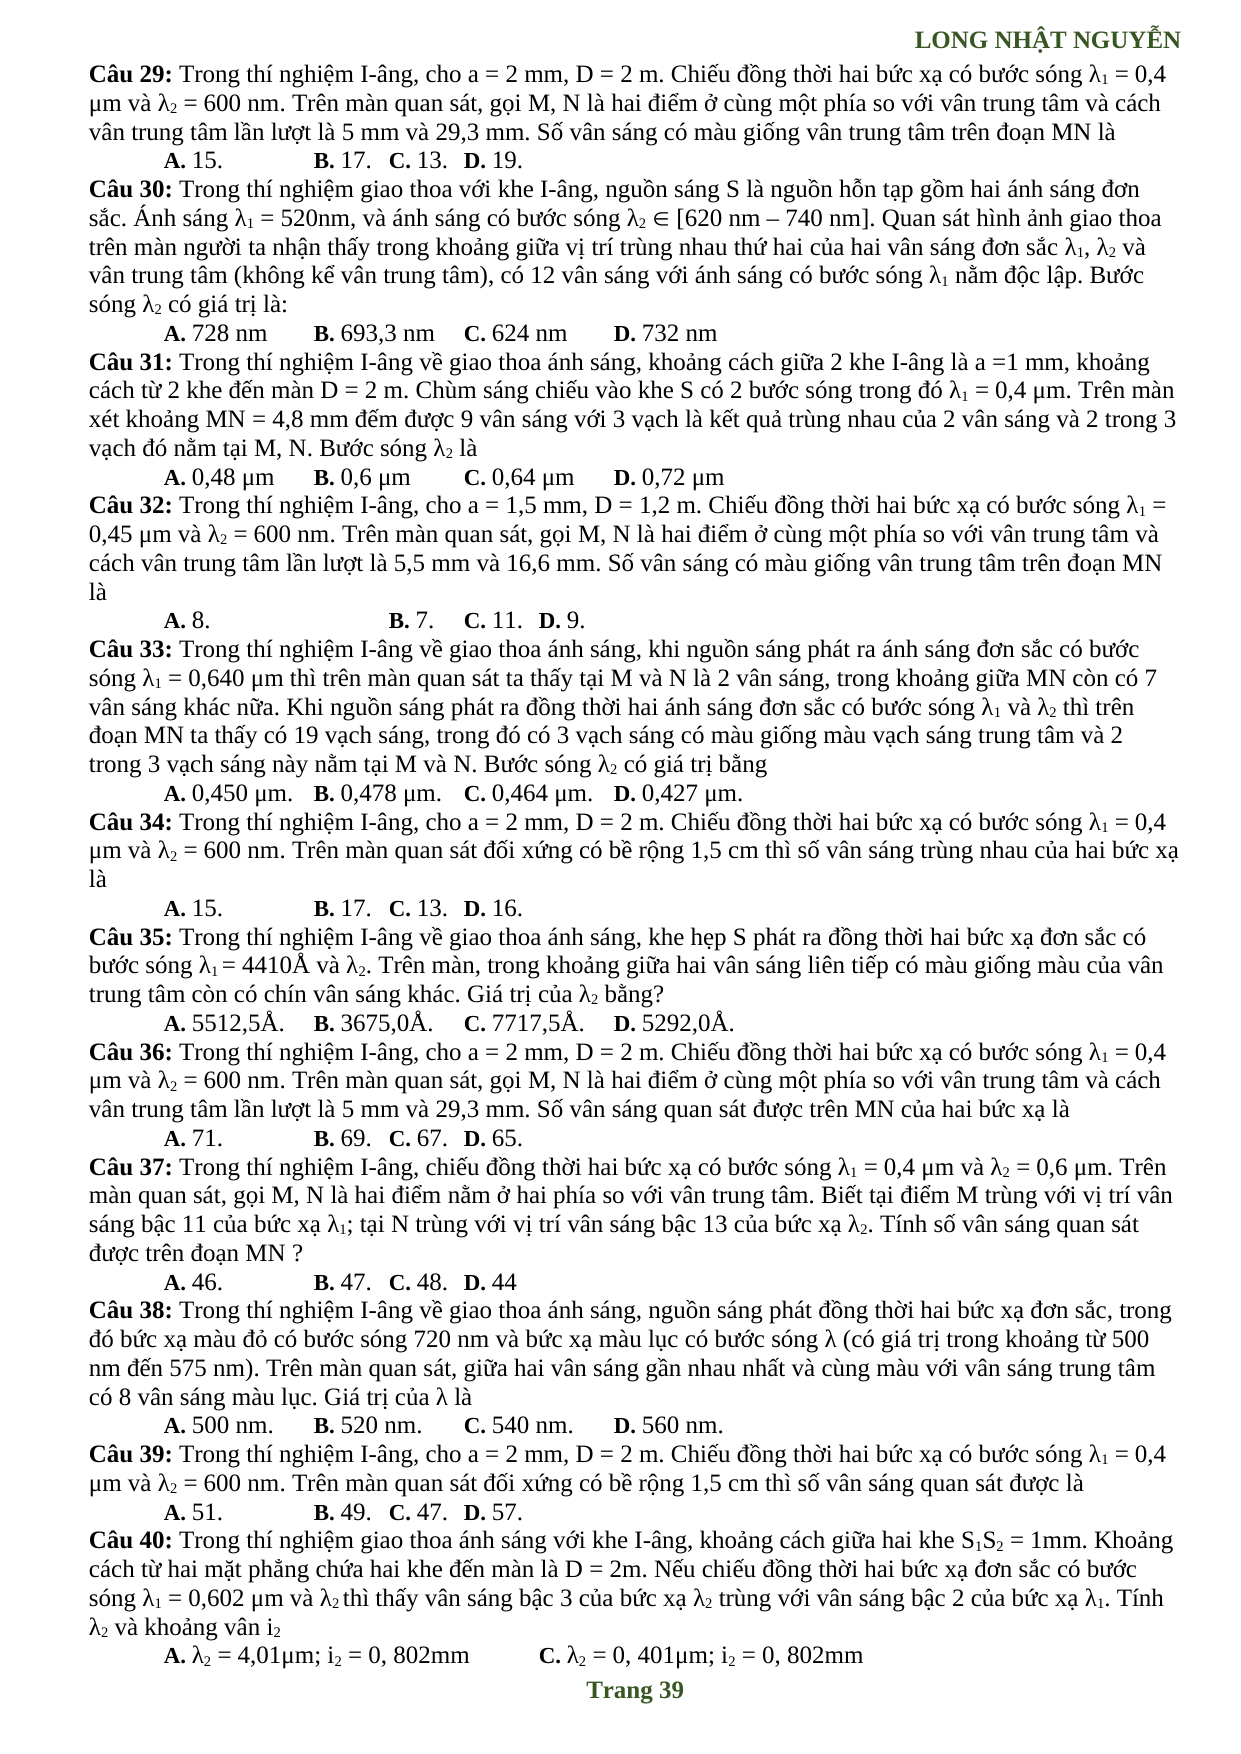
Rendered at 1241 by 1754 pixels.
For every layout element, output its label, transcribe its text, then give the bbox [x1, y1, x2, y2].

text Câu 32: Trong thí nghiệm I-âng, cho a = 1,5 mm, D = 1,2 m. Chiếu đồng thời hai bức xạ có bước sóng λ1 = 0,45 μm và λ2 = 600 nm. Trên màn quan sát, gọi M, N là hai điểm ở cùng một phía so với vân trung tâm và cách vân trung tâm lần lượt là 5,5 mm và 16,6 mm. Số vân sáng có màu giống vân trung tâm trên đoạn MN là [89, 490, 1181, 605]
text Câu 34: Trong thí nghiệm I-âng, cho a = 2 mm, D = 2 m. Chiếu đồng thời hai bức xạ có bước sóng λ1 = 0,4 μm và λ2 = 600 nm. Trên màn quan sát đối xứng có bề rộng 1,5 cm thì số vân sáng trùng nhau của hai bức xạ là [89, 807, 1181, 893]
text A. 46. B. 47. C. 48. D. 44 [89, 1267, 1181, 1295]
text A. 0,48 μm B. 0,6 μm C. 0,64 μm D. 0,72 μm [89, 462, 1181, 490]
text Câu 33: Trong thí nghiệm I-âng về giao thoa ánh sáng, khi nguồn sáng phát ra ánh sáng đơn sắc có bước sóng λ1 = 0,640 μm thì trên màn quan sát ta thấy tại M và N là 2 vân sáng, trong khoảng giữa MN còn có 7 vân sáng khác nữa. Khi nguồn sáng phát ra đồng thời hai ánh sáng đơn sắc có bước sóng λ1 và λ2 thì trên đoạn MN ta thấy có 19 vạch sáng, trong đó có 3 vạch sáng có màu giống màu vạch sáng trung tâm và 2 trong 3 vạch sáng này nằm tại M và N. Bước sóng λ2 có giá trị bằng [89, 634, 1181, 778]
text A. 728 nm B. 693,3 nm C. 624 nm D. 732 nm [89, 318, 1181, 347]
text A. λ2 = 4,01μm; i2 = 0, 802mm C. λ2 = 0, 401μm; i2 = 0, 802mm [89, 1640, 1181, 1669]
text Câu 30: Trong thí nghiệm giao thoa với khe I-âng, nguồn sáng S là nguồn hỗn tạp gồm hai ánh sáng đơn sắc. Ánh sáng λ1 = 520nm, và ánh sáng có bước sóng λ2 [620 nm – 740 nm]. Quan sát hình ảnh giao thoa trên màn người ta nhận thấy trong khoảng giữa vị trí trùng nhau thứ hai của hai vân sáng đơn sắc λ1, λ2 và vân trung tâm (không kể vân trung tâm), có 12 vân sáng với ánh sáng có bước sóng λ1 nằm độc lập. Bước sóng λ2 có giá trị là: [89, 174, 1181, 318]
text A. 0,450 μm. B. 0,478 μm. C. 0,464 μm. D. 0,427 μm. [89, 778, 1181, 807]
text Câu 35: Trong thí nghiệm I-âng về giao thoa ánh sáng, khe hẹp S phát ra đồng thời hai bức xạ đơn sắc có bước sóng λ1 = 4410Å và λ2. Trên màn, trong khoảng giữa hai vân sáng liên tiếp có màu giống màu của vân trung tâm còn có chín vân sáng khác. Giá trị của λ2 bằng? [89, 922, 1181, 1008]
text A. 8. B. 7. C. 11. D. 9. [89, 605, 1181, 634]
text Câu 40: Trong thí nghiệm giao thoa ánh sáng với khe I-âng, khoảng cách giữa hai khe S1S2 = 1mm. Khoảng cách từ hai mặt phẳng chứa hai khe đến màn là D = 2m. Nếu chiếu đồng thời hai bức xạ đơn sắc có bước sóng λ1 = 0,602 μm và λ2 thì thấy vân sáng bậc 3 của bức xạ λ2 trùng với vân sáng bậc 2 của bức xạ λ1. Tính λ2 và khoảng vân i2 [89, 1525, 1181, 1640]
text Câu 29: Trong thí nghiệm I-âng, cho a = 2 mm, D = 2 m. Chiếu đồng thời hai bức xạ có bước sóng λ1 = 0,4 μm và λ2 = 600 nm. Trên màn quan sát, gọi M, N là hai điểm ở cùng một phía so với vân trung tâm và cách vân trung tâm lần lượt là 5 mm và 29,3 mm. Số vân sáng có màu giống vân trung tâm trên đoạn MN là [89, 59, 1181, 145]
text Câu 38: Trong thí nghiệm I-âng về giao thoa ánh sáng, nguồn sáng phát đồng thời hai bức xạ đơn sắc, trong đó bức xạ màu đỏ có bước sóng 720 nm và bức xạ màu lục có bước sóng λ (có giá trị trong khoảng từ 500 nm đến 575 nm). Trên màn quan sát, giữa hai vân sáng gần nhau nhất và cùng màu với vân sáng trung tâm có 8 vân sáng màu lục. Giá trị của λ là [89, 1295, 1181, 1410]
text Câu 39: Trong thí nghiệm I-âng, cho a = 2 mm, D = 2 m. Chiếu đồng thời hai bức xạ có bước sóng λ1 = 0,4 μm và λ2 = 600 nm. Trên màn quan sát đối xứng có bề rộng 1,5 cm thì số vân sáng quan sát được là [89, 1439, 1181, 1497]
text A. 71. B. 69. C. 67. D. 65. [89, 1123, 1181, 1152]
text Câu 36: Trong thí nghiệm I-âng, cho a = 2 mm, D = 2 m. Chiếu đồng thời hai bức xạ có bước sóng λ1 = 0,4 μm và λ2 = 600 nm. Trên màn quan sát, gọi M, N là hai điểm ở cùng một phía so với vân trung tâm và cách vân trung tâm lần lượt là 5 mm và 29,3 mm. Số vân sáng quan sát được trên MN của hai bức xạ là [89, 1037, 1181, 1123]
text A. 51. B. 49. C. 47. D. 57. [89, 1497, 1181, 1525]
text Câu 31: Trong thí nghiệm I-âng về giao thoa ánh sáng, khoảng cách giữa 2 khe I-âng là a =1 mm, khoảng cách từ 2 khe đến màn D = 2 m. Chùm sáng chiếu vào khe S có 2 bước sóng trong đó λ1 = 0,4 μm. Trên màn xét khoảng MN = 4,8 mm đếm được 9 vân sáng với 3 vạch là kết quả trùng nhau của 2 vân sáng và 2 trong 3 vạch đó nằm tại M, N. Bước sóng λ2 là [89, 347, 1181, 462]
text A. 5512,5Å. B. 3675,0Å. C. 7717,5Å. D. 5292,0Å. [89, 1008, 1181, 1037]
text Câu 37: Trong thí nghiệm I-âng, chiếu đồng thời hai bức xạ có bước sóng λ1 = 0,4 μm và λ2 = 0,6 μm. Trên màn quan sát, gọi M, N là hai điểm nằm ở hai phía so với vân trung tâm. Biết tại điểm M trùng với vị trí vân sáng bậc 11 của bức xạ λ1; tại N trùng với vị trí vân sáng bậc 13 của bức xạ λ2. Tính số vân sáng quan sát được trên đoạn MN ? [89, 1152, 1181, 1267]
text A. 15. B. 17. C. 13. D. 19. [89, 145, 1181, 174]
text A. 15. B. 17. C. 13. D. 16. [89, 893, 1181, 922]
text A. 500 nm. B. 520 nm. C. 540 nm. D. 560 nm. [89, 1410, 1181, 1439]
